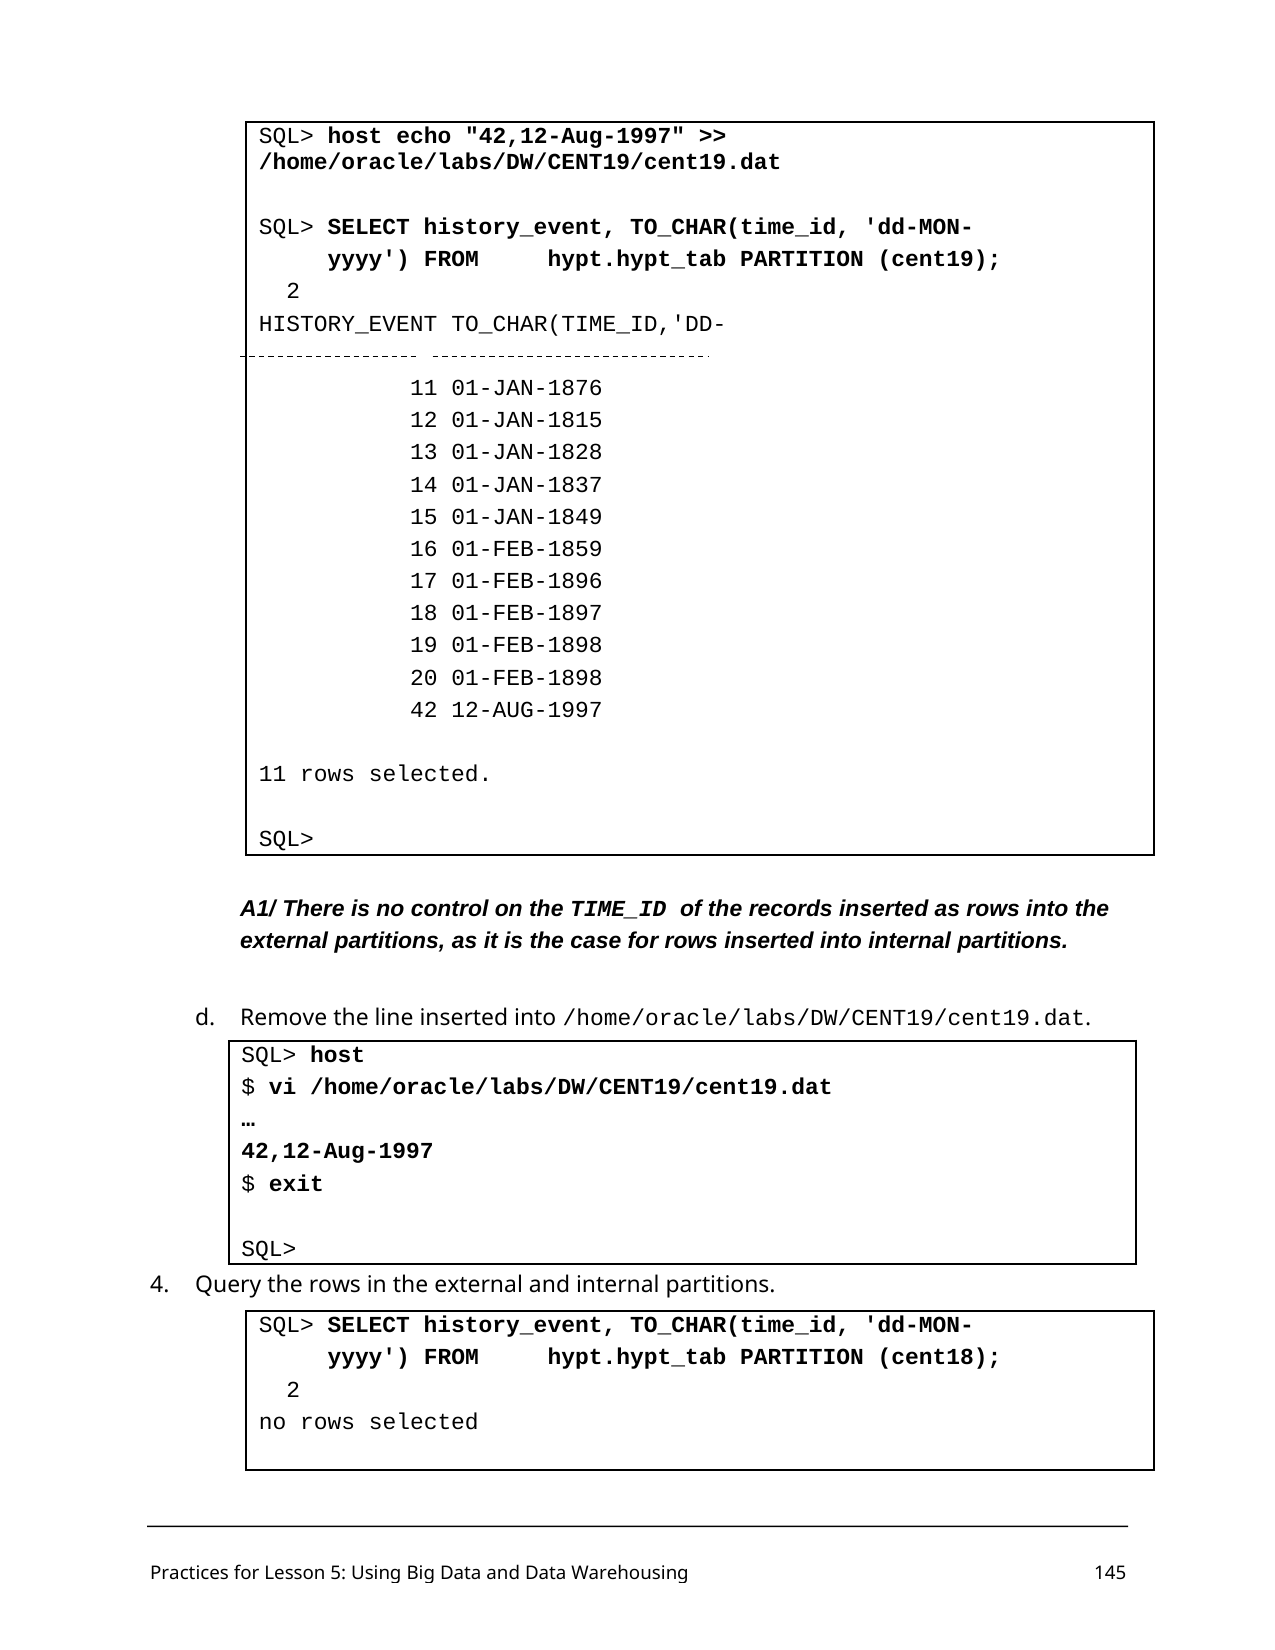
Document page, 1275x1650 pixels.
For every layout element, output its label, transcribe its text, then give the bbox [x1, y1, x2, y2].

subtitle A1/ There is no control on the TIME_ID of the records inserted as rows into the external partitions, as it is the case for rows inserted into internal partitions. [240, 895, 1136, 953]
list Remove the line inserted into /home/oracle/labs/DW/CENT19/cent19.dat. [195, 1001, 1267, 1032]
list Query the rows in the external and internal partitions. [150, 1035, 1267, 1299]
